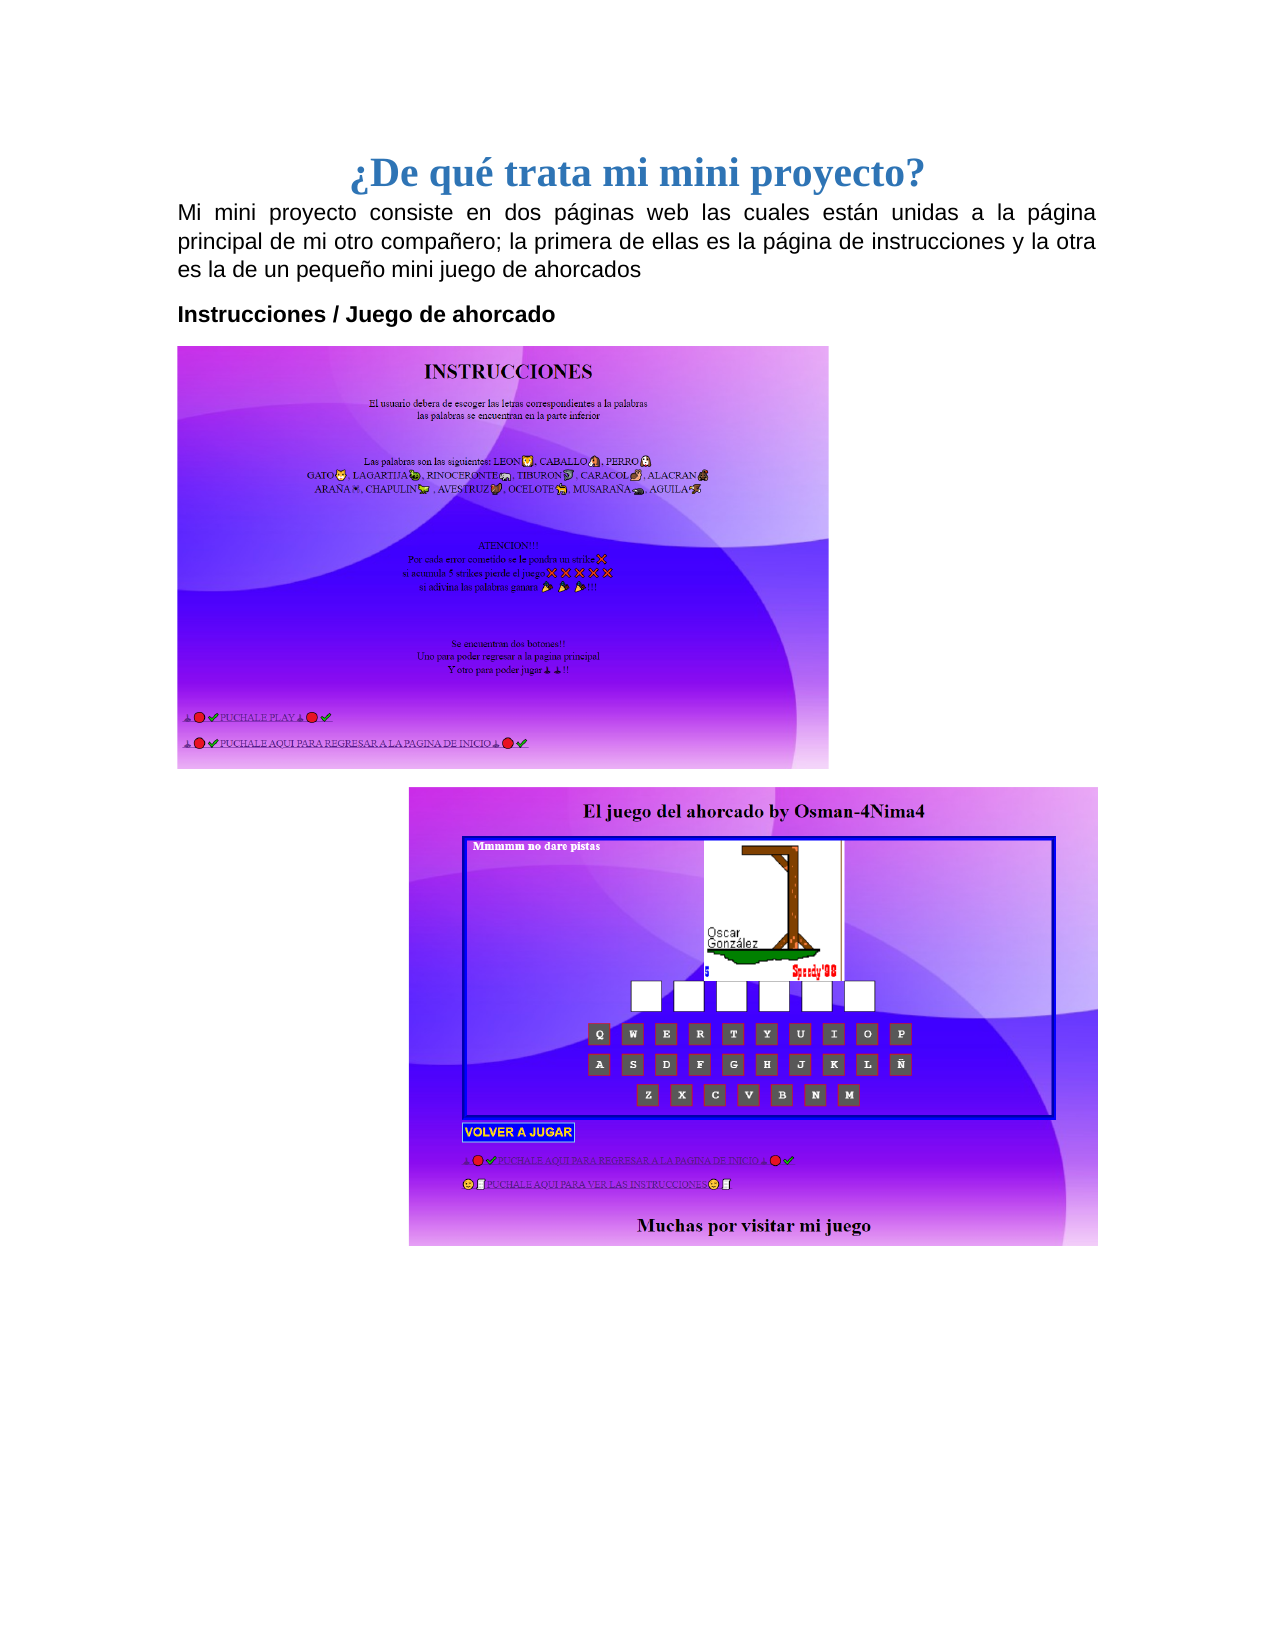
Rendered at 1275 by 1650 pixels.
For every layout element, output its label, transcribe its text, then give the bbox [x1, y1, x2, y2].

picture [408, 787, 1098, 1246]
picture [177, 346, 829, 769]
text Mi mini proyecto consiste en dos páginas web las cuales están unidas a la página principal de mi otro compañero; la primera de ellas es la página de instrucciones y la otra es la de un pequeño mini juego de ahorcados [177, 199, 1098, 282]
subtitle ¿De qué trata mi mini proyecto? [177, 148, 1098, 196]
text Instrucciones / Juego de ahorcado [177, 301, 1098, 328]
